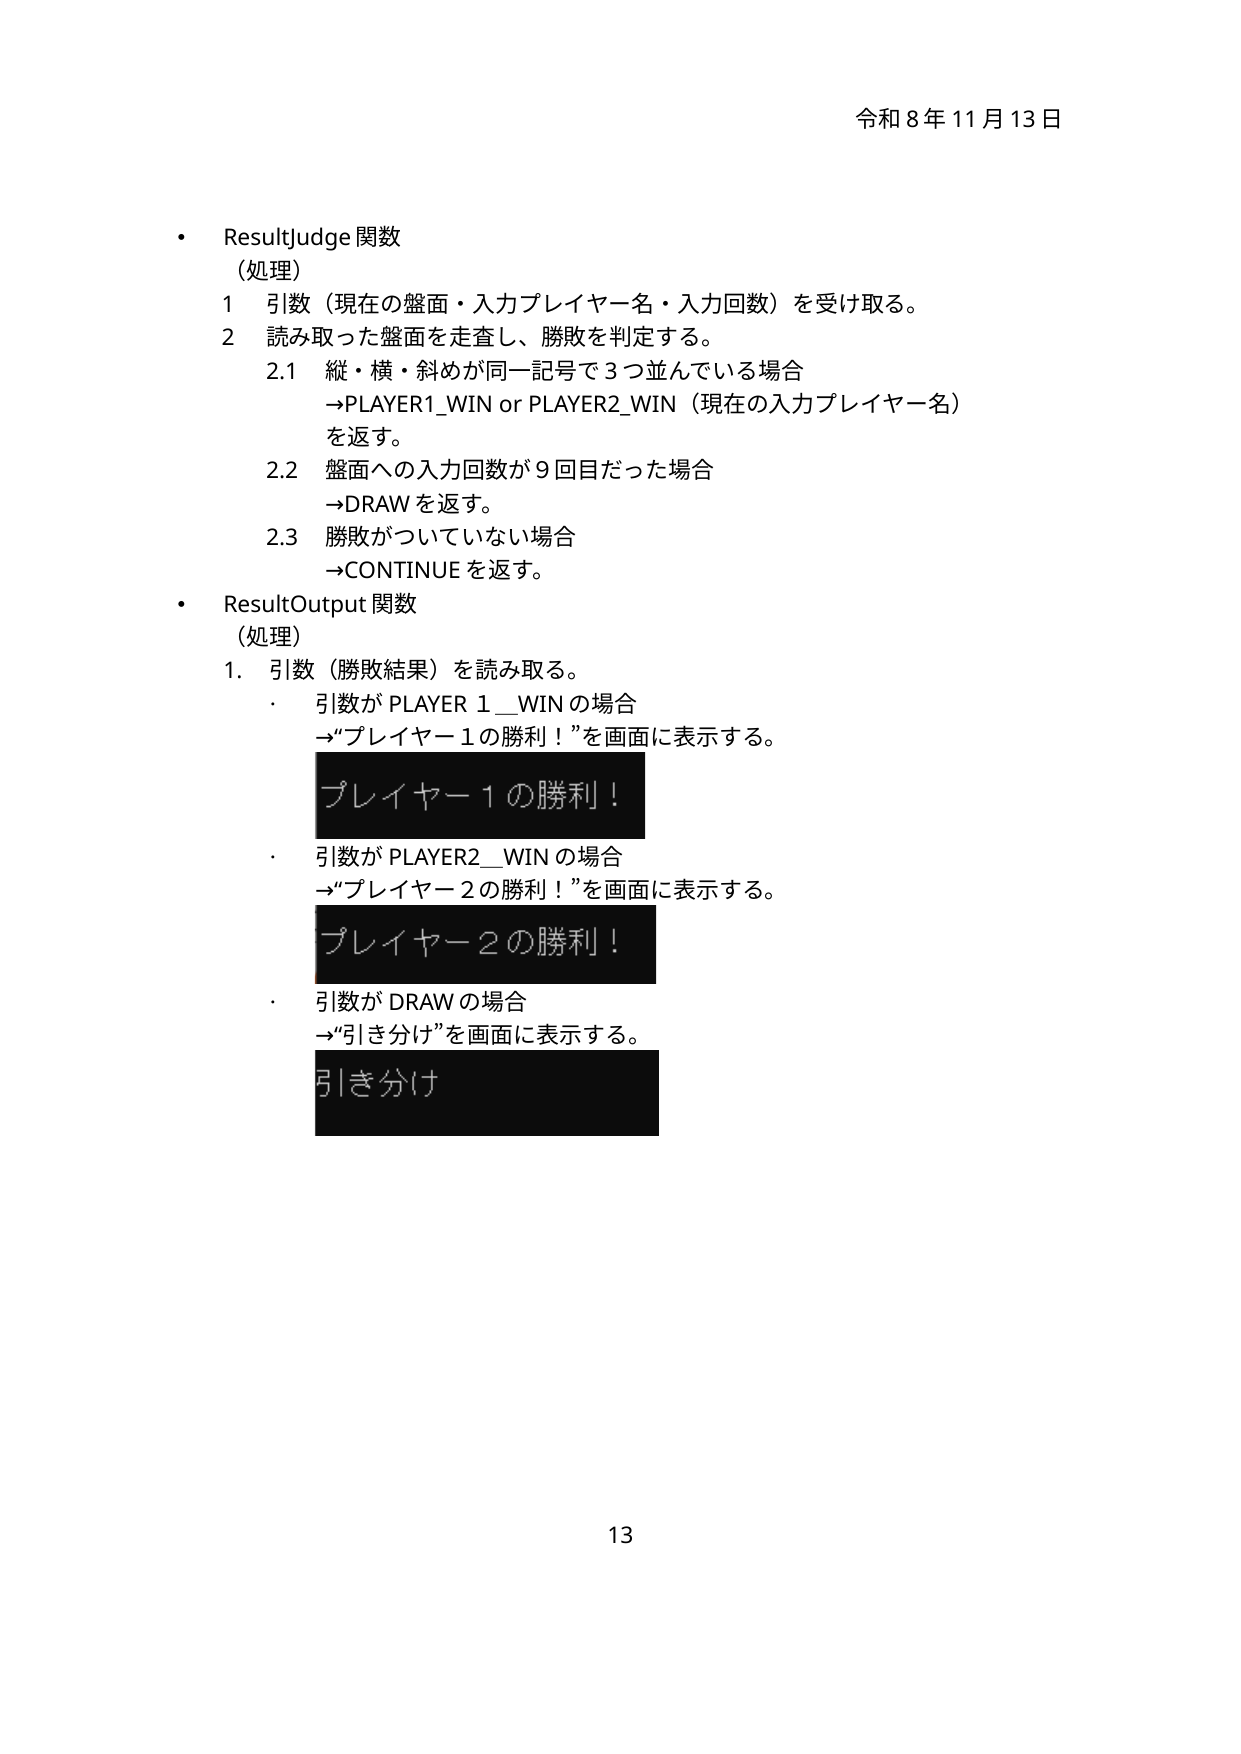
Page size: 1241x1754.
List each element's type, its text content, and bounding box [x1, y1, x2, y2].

list 引数がPLAYER2＿WINの場合 →“プレイヤー２の勝利！”を画面に表示する。 [269, 839, 1063, 905]
list ResultOutput関数 [177, 586, 1063, 619]
picture [314, 1050, 659, 1136]
list 引数がDRAWの場合 →“引き分け”を画面に表示する。 [269, 983, 1063, 1050]
list 勝敗がついていない場合 →CONTINUEを返す。 [266, 519, 1063, 586]
list ResultJudge関数 [177, 219, 1063, 253]
list 盤面への入力回数が９回目だった場合 →DRAWを返す。 [266, 452, 1063, 519]
picture [314, 905, 657, 984]
list 読み取った盤面を走査し、勝敗を判定する。 [221, 319, 1063, 352]
list 引数（現在の盤面・入力プレイヤー名・入力回数）を受け取る。 [221, 286, 1063, 319]
picture [314, 752, 646, 839]
list （処理） [223, 619, 1063, 652]
list （処理） [223, 253, 1063, 286]
list 縦・横・斜めが同一記号で3つ並んでいる場合 →PLAYER1_WIN or PLAYER2_WIN（現在の入力プレイヤー名） を返す。 [266, 352, 1063, 452]
list 引数（勝敗結果）を読み取る。 [223, 652, 1063, 686]
list 引数がPLAYER１＿WINの場合 →“プレイヤー１の勝利！”を画面に表示する。 [269, 686, 1063, 752]
